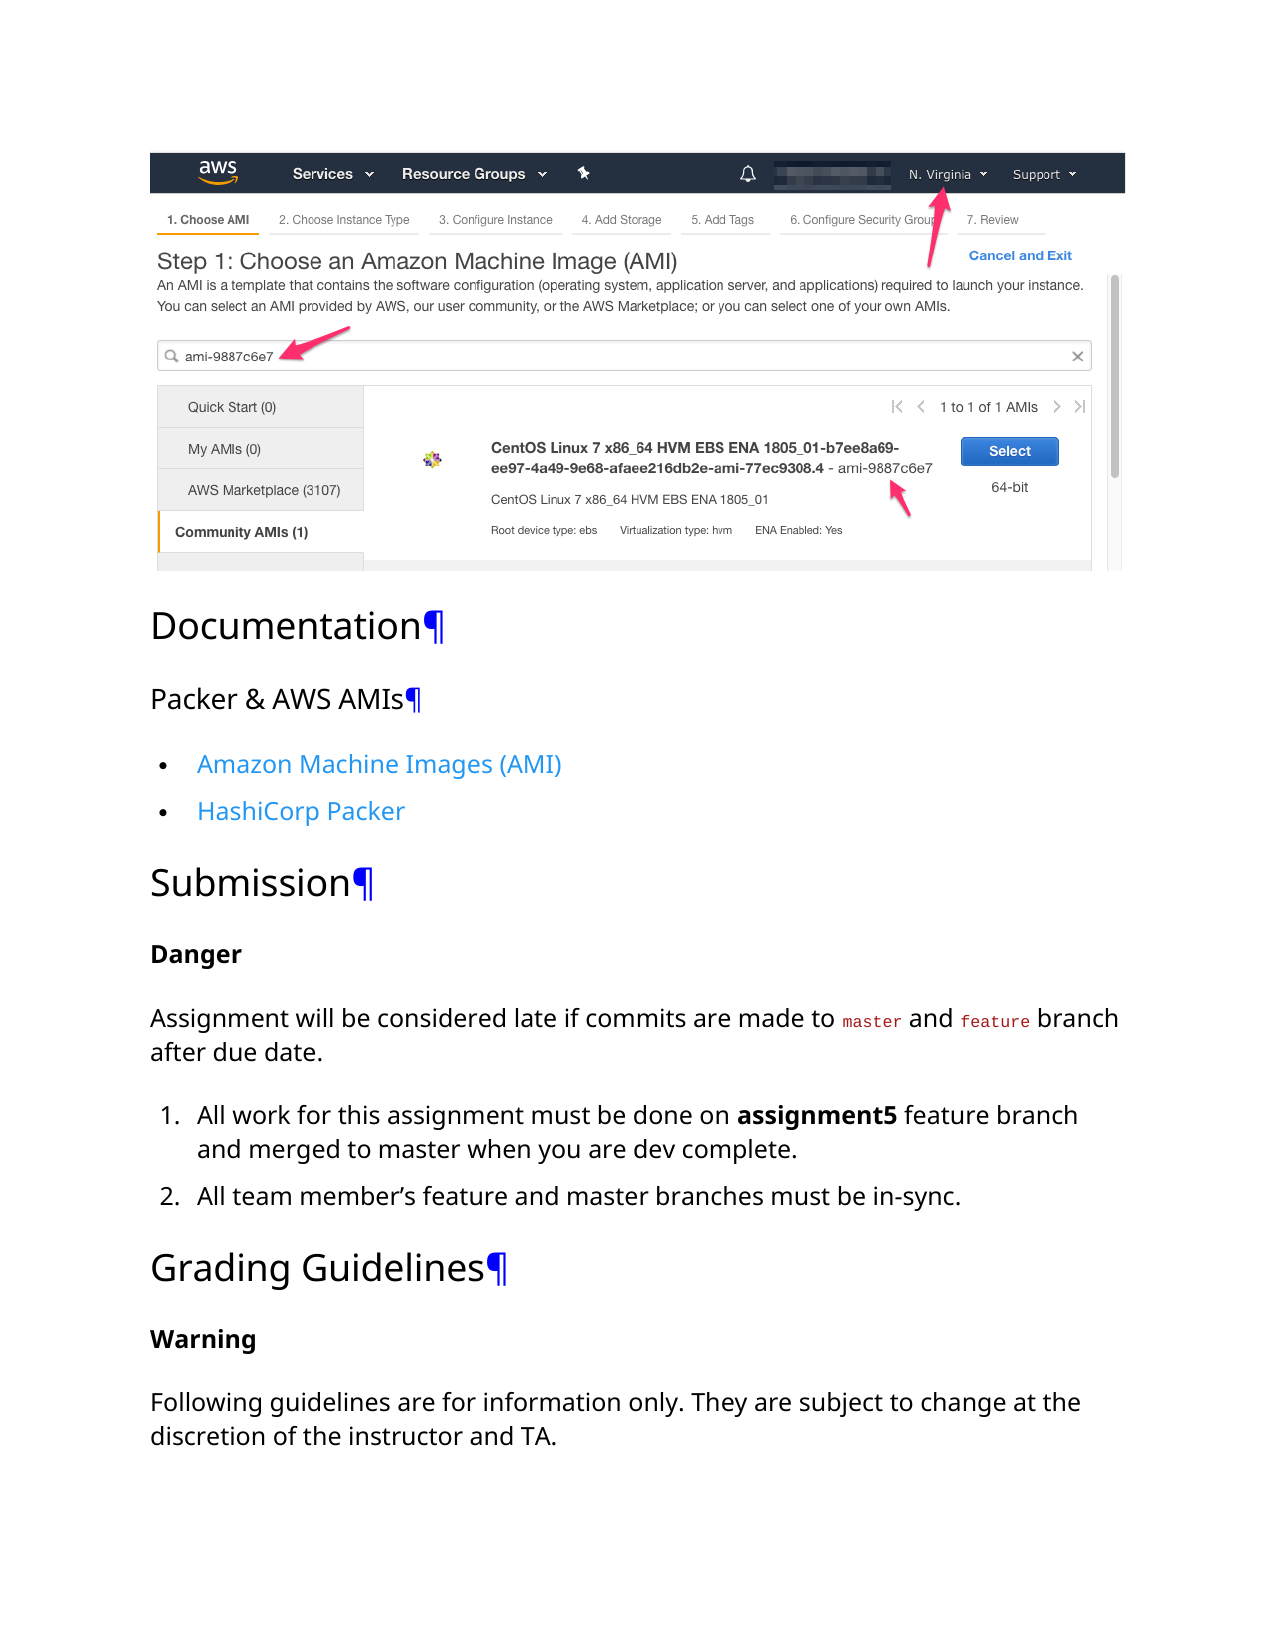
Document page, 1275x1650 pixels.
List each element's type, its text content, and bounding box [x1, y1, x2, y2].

list All team member’s feature and master branches must be in-sync. [159, 1178, 1125, 1212]
title Warning [150, 1322, 1125, 1356]
picture [150, 150, 1125, 571]
subtitle Packer & AWS AMIs¶ [150, 679, 1125, 718]
list Amazon Machine Images (AMI) [159, 747, 1125, 781]
subtitle Submission¶ [150, 857, 1125, 908]
subtitle Grading Guidelines¶ [150, 1241, 1125, 1292]
list All work for this assignment must be done on assignment5 feature branch and merged to master when you are dev complete. [159, 1097, 1125, 1166]
text Following guidelines are for information only. They are subject to change at the discretion of the instructor and TA. [150, 1385, 1125, 1453]
title Danger [150, 937, 1125, 971]
list HashiCorp Packer [159, 793, 1125, 828]
subtitle Documentation¶ [150, 599, 1125, 650]
text Assignment will be considered late if commits are made to master and feature branch after due date. [150, 1000, 1125, 1068]
